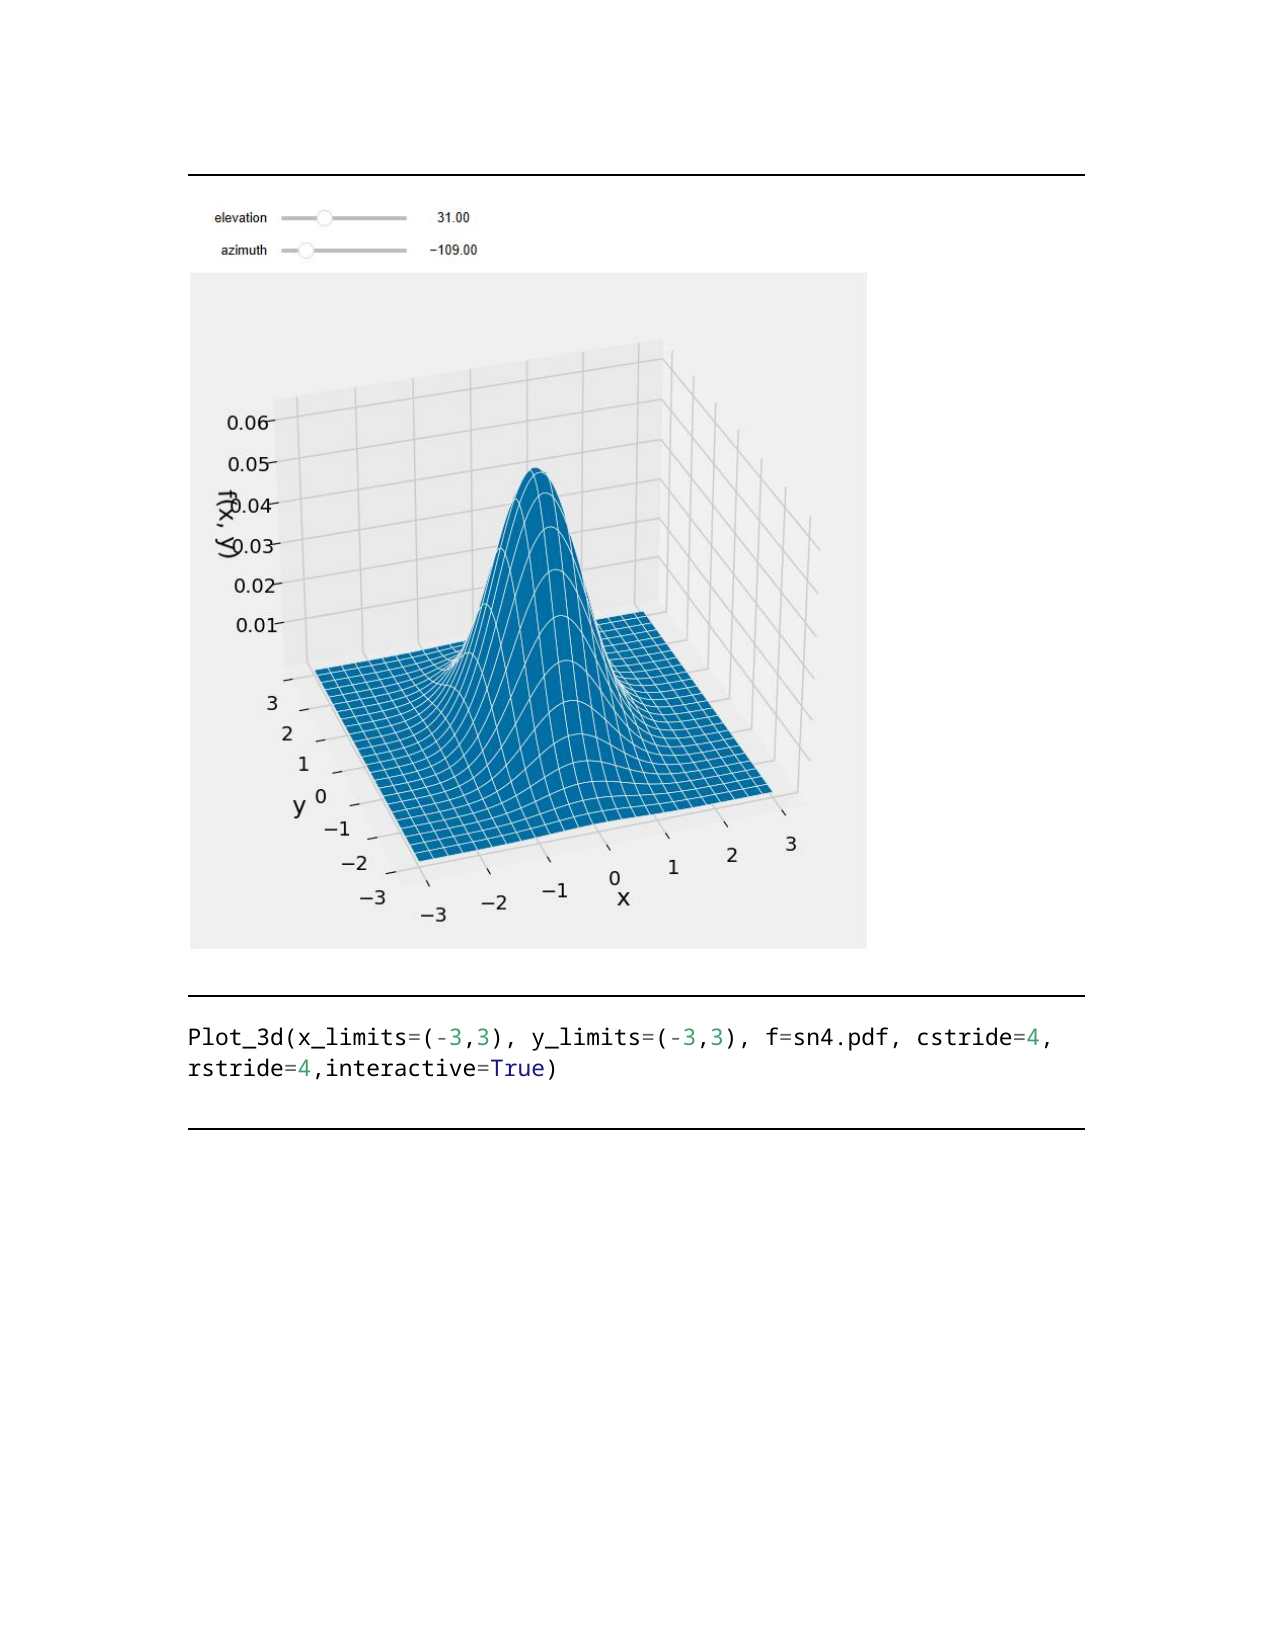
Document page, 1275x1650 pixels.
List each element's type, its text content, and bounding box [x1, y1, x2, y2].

picture [187, 199, 874, 953]
text Plot_3d(x_limits=(-3,3), y_limits=(-3,3), f=sn4.pdf, cstride=4, rstride=4,interactive=True) [187, 1021, 1087, 1083]
